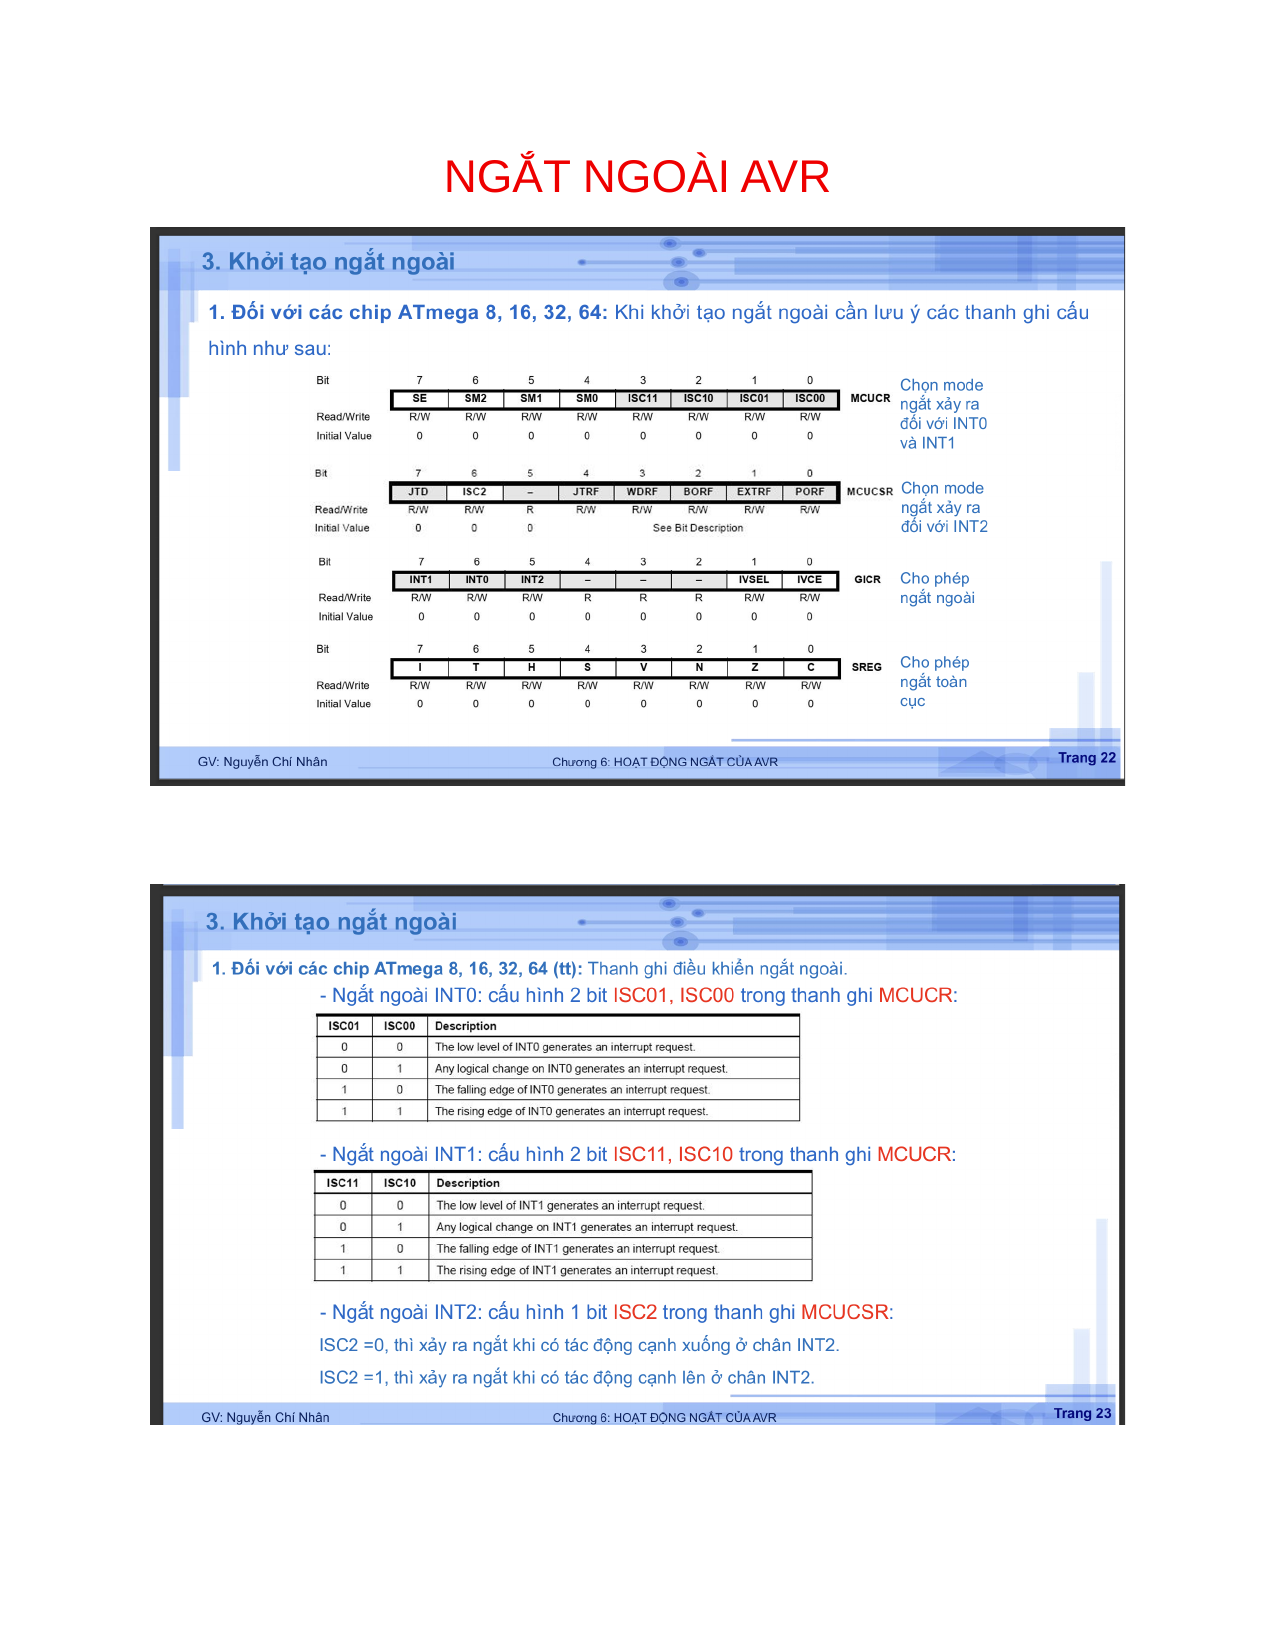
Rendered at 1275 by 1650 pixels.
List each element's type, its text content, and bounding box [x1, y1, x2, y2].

picture [150, 227, 1125, 786]
text NGẮT NGOÀI AVR [150, 150, 1125, 203]
picture [150, 884, 1125, 1425]
